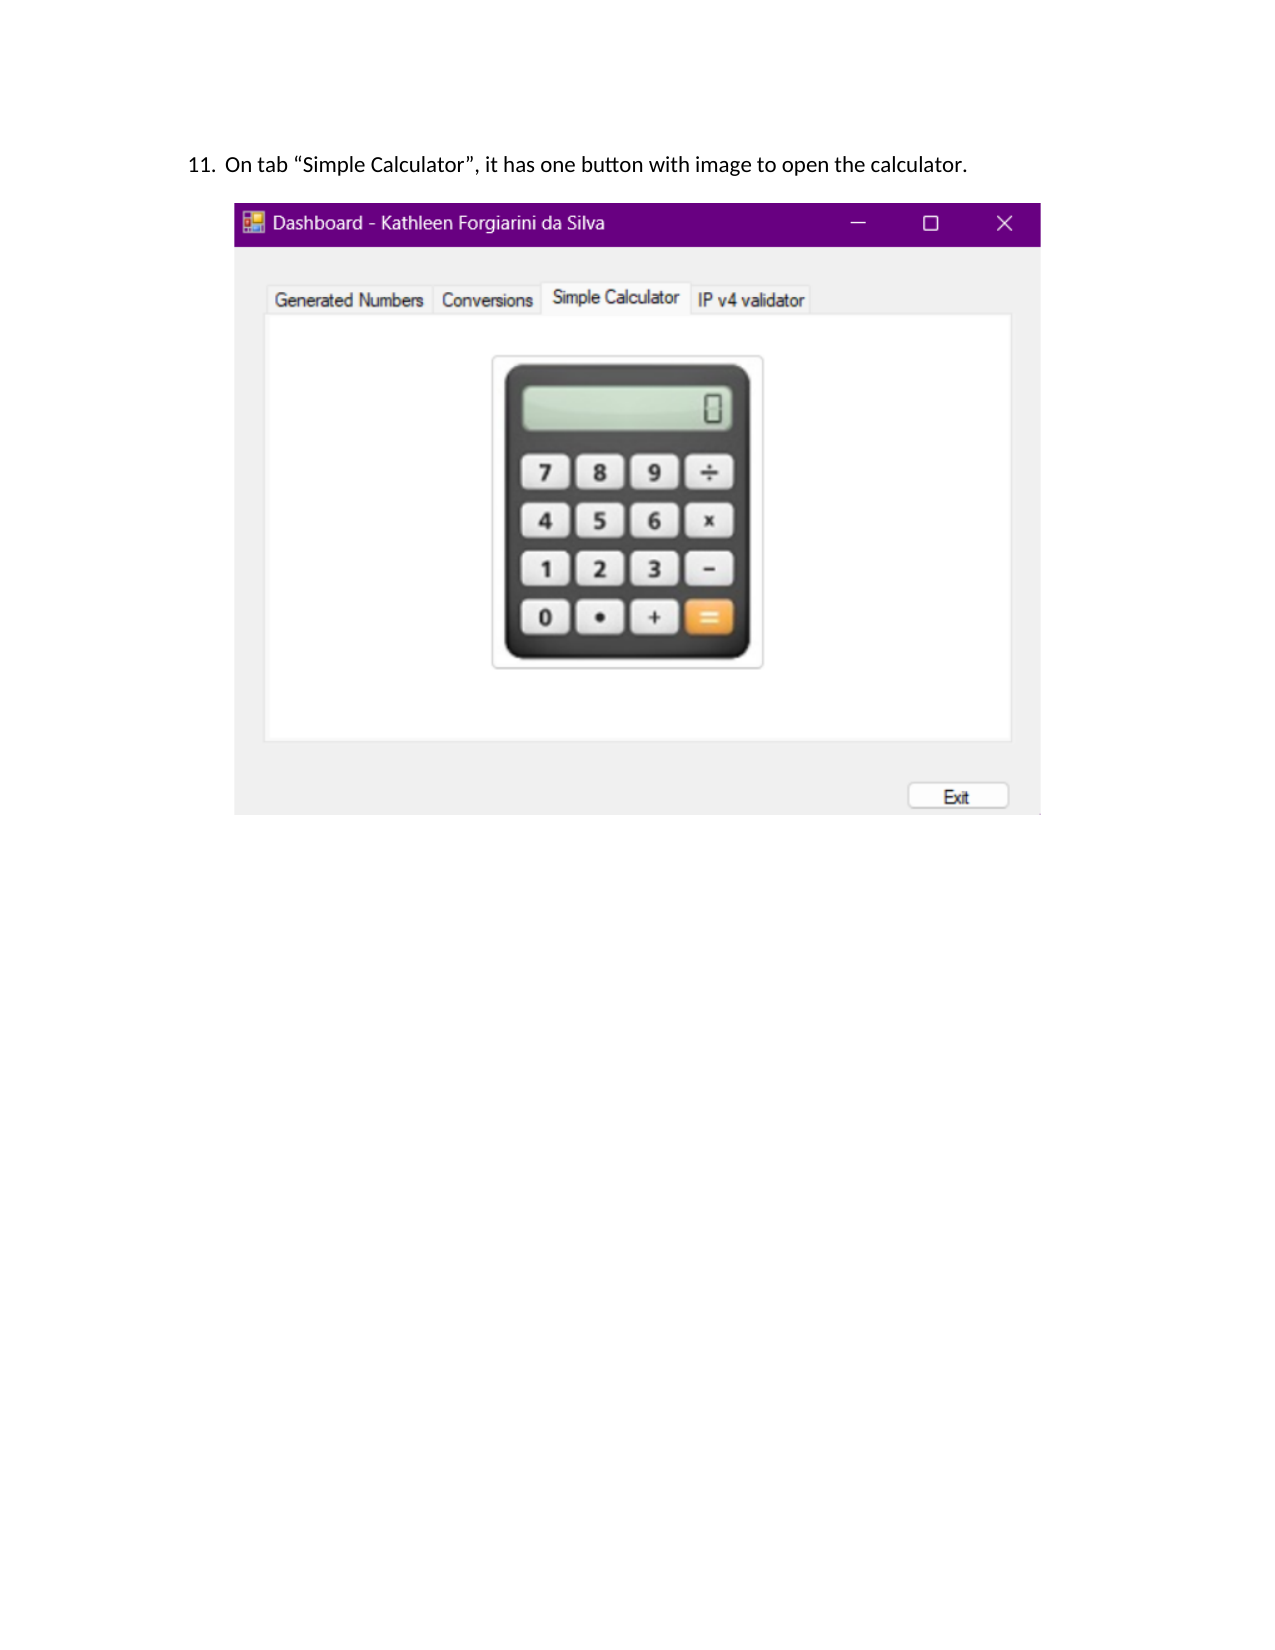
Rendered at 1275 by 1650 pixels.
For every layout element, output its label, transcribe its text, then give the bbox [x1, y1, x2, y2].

picture [234, 203, 1041, 815]
list On tab “Simple Calculator”, it has one button with image to open the calculator. [187, 150, 1125, 178]
